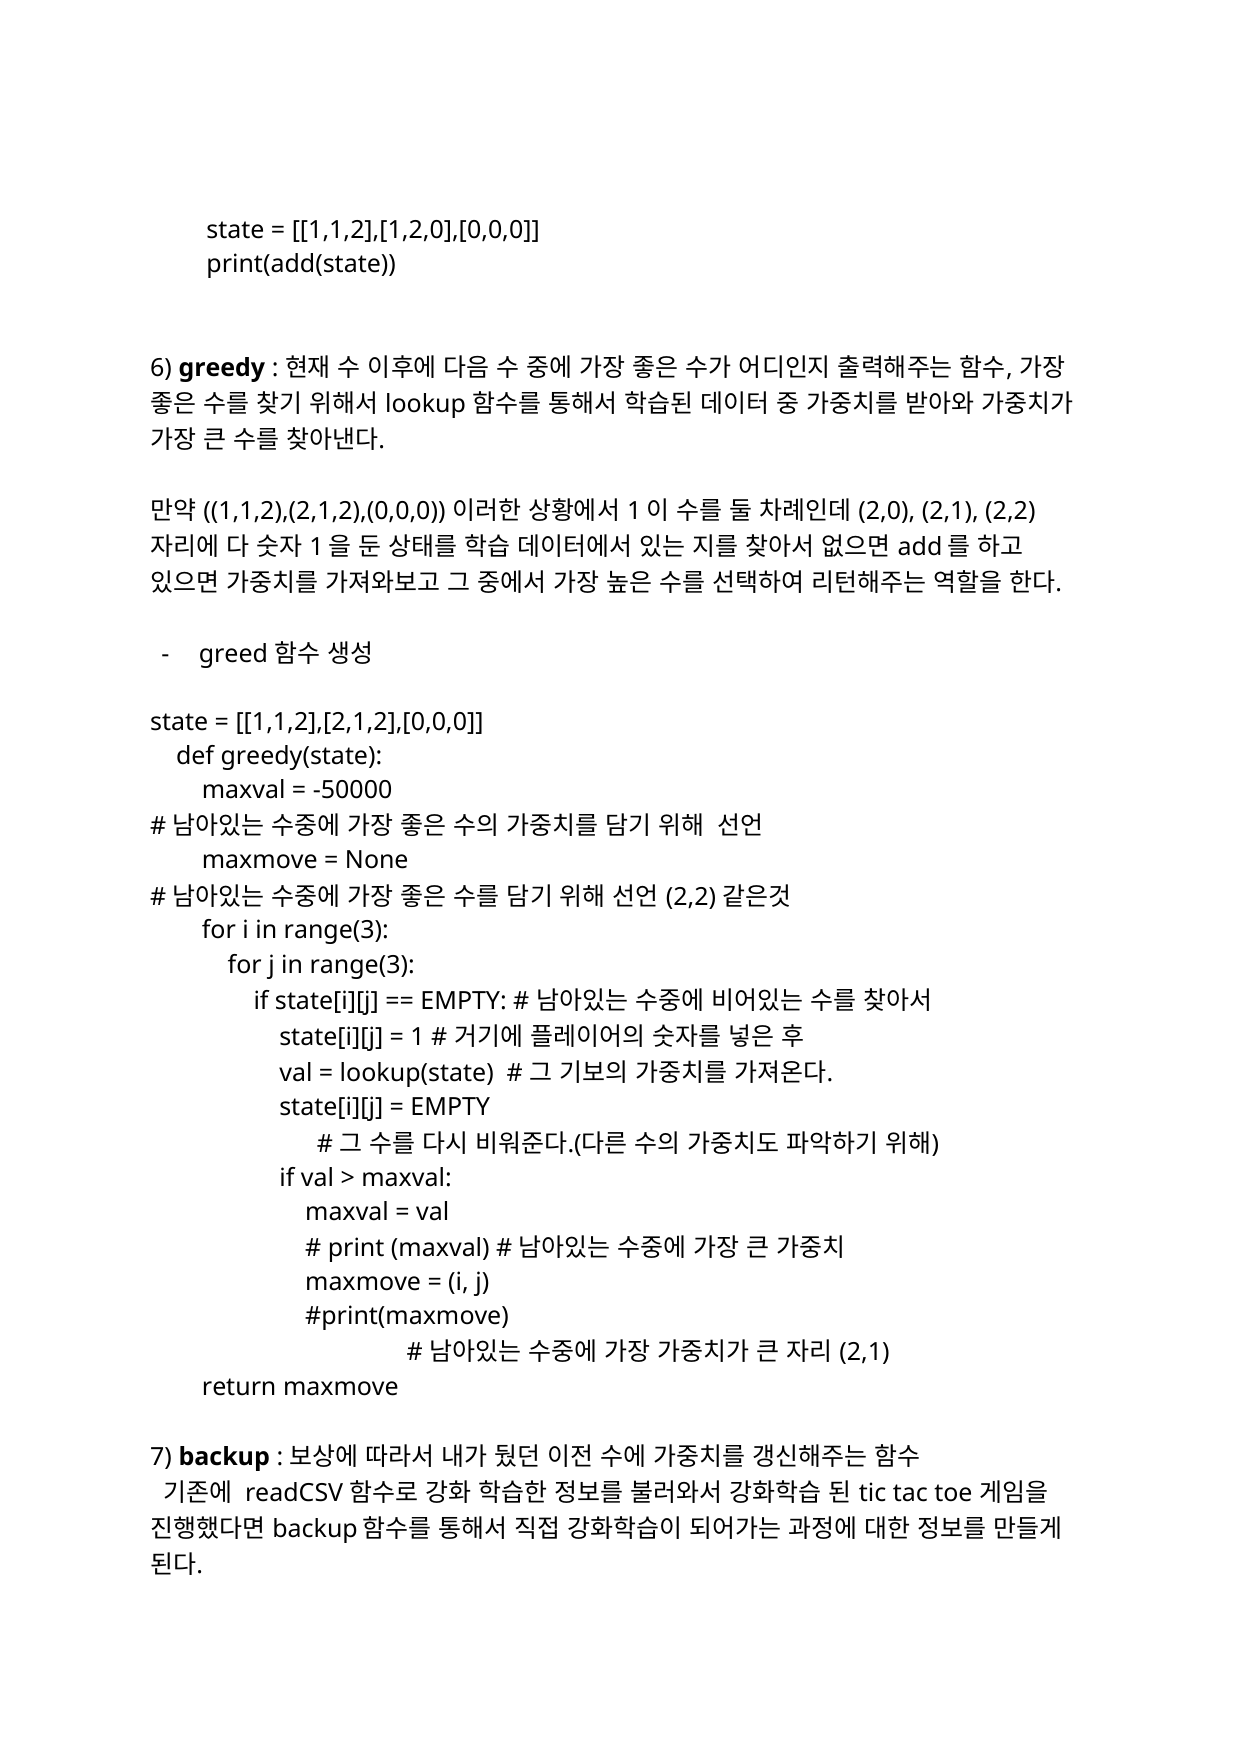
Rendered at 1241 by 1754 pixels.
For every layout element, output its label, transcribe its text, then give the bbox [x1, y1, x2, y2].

text print(add(state)) [206, 245, 1090, 279]
text maxval = val [150, 1193, 1090, 1227]
text 기존에 readCSV 함수로 강화 학습한 정보를 불러와서 강화학습 된 tic tac toe 게임을 진행했다면 backup함수를 통해서 직접 강화학습이 되어가는 과정에 대한 정보를 만들게 된다. [150, 1472, 1090, 1581]
text maxmove = None [150, 842, 1090, 876]
text #print(maxmove) [150, 1298, 1090, 1332]
text if state[i][j] == EMPTY: # 남아있는 수중에 비어있는 수를 찾아서 [150, 980, 1090, 1017]
text state = [[1,1,2],[1,2,0],[0,0,0]] [206, 211, 1090, 245]
text # print (maxval) # 남아있는 수중에 가장 큰 가중치 [150, 1227, 1090, 1264]
list greed 함수 생성 [161, 633, 1090, 669]
text for j in range(3): [150, 946, 1090, 980]
text state[i][j] = 1 # 거기에 플레이어의 숫자를 넣은 후 [150, 1017, 1090, 1053]
text if val > maxval: [150, 1159, 1090, 1193]
text def greedy(state): [150, 737, 1090, 772]
text # 남아있는 수중에 가장 좋은 수를 담기 위해 선언 (2,2) 같은것 [150, 876, 1090, 912]
text maxval = -50000 [150, 772, 1090, 806]
text maxmove = (i, j) [150, 1264, 1090, 1298]
text 만약 ((1,1,2),(2,1,2),(0,0,0)) 이러한 상황에서 1이 수를 둘 차례인데 (2,0), (2,1), (2,2) 자리에 다 숫자 1을 둔 상태를 학습 데이터에서 있는 지를 찾아서 없으면 add를 하고 있으면 가중치를 가져와보고 그 중에서 가장 높은 수를 선택하여 리턴해주는 역할을 한다. [150, 490, 1090, 599]
text for i in range(3): [150, 912, 1090, 946]
text # 남아있는 수중에 가장 좋은 수의 가중치를 담기 위해 선언 [150, 806, 1090, 842]
text 6) greedy : 현재 수 이후에 다음 수 중에 가장 좋은 수가 어디인지 출력해주는 함수, 가장 좋은 수를 찾기 위해서 lookup 함수를 통해서 학습된 데이터 중 가중치를 받아와 가중치가 가장 큰 수를 찾아낸다. [150, 347, 1090, 456]
text val = lookup(state) # 그 기보의 가중치를 가져온다. [150, 1053, 1090, 1089]
text # 그 수를 다시 비워준다.(다른 수의 가중치도 파악하기 위해) [317, 1123, 1090, 1159]
text 7) backup : 보상에 따라서 내가 뒀던 이전 수에 가중치를 갱신해주는 함수 [150, 1436, 1090, 1472]
text state[i][j] = EMPTY [150, 1089, 1090, 1123]
text # 남아있는 수중에 가장 가중치가 큰 자리 (2,1) [317, 1332, 1090, 1368]
text state = [[1,1,2],[2,1,2],[0,0,0]] [150, 703, 1090, 737]
text return maxmove [150, 1368, 1090, 1402]
